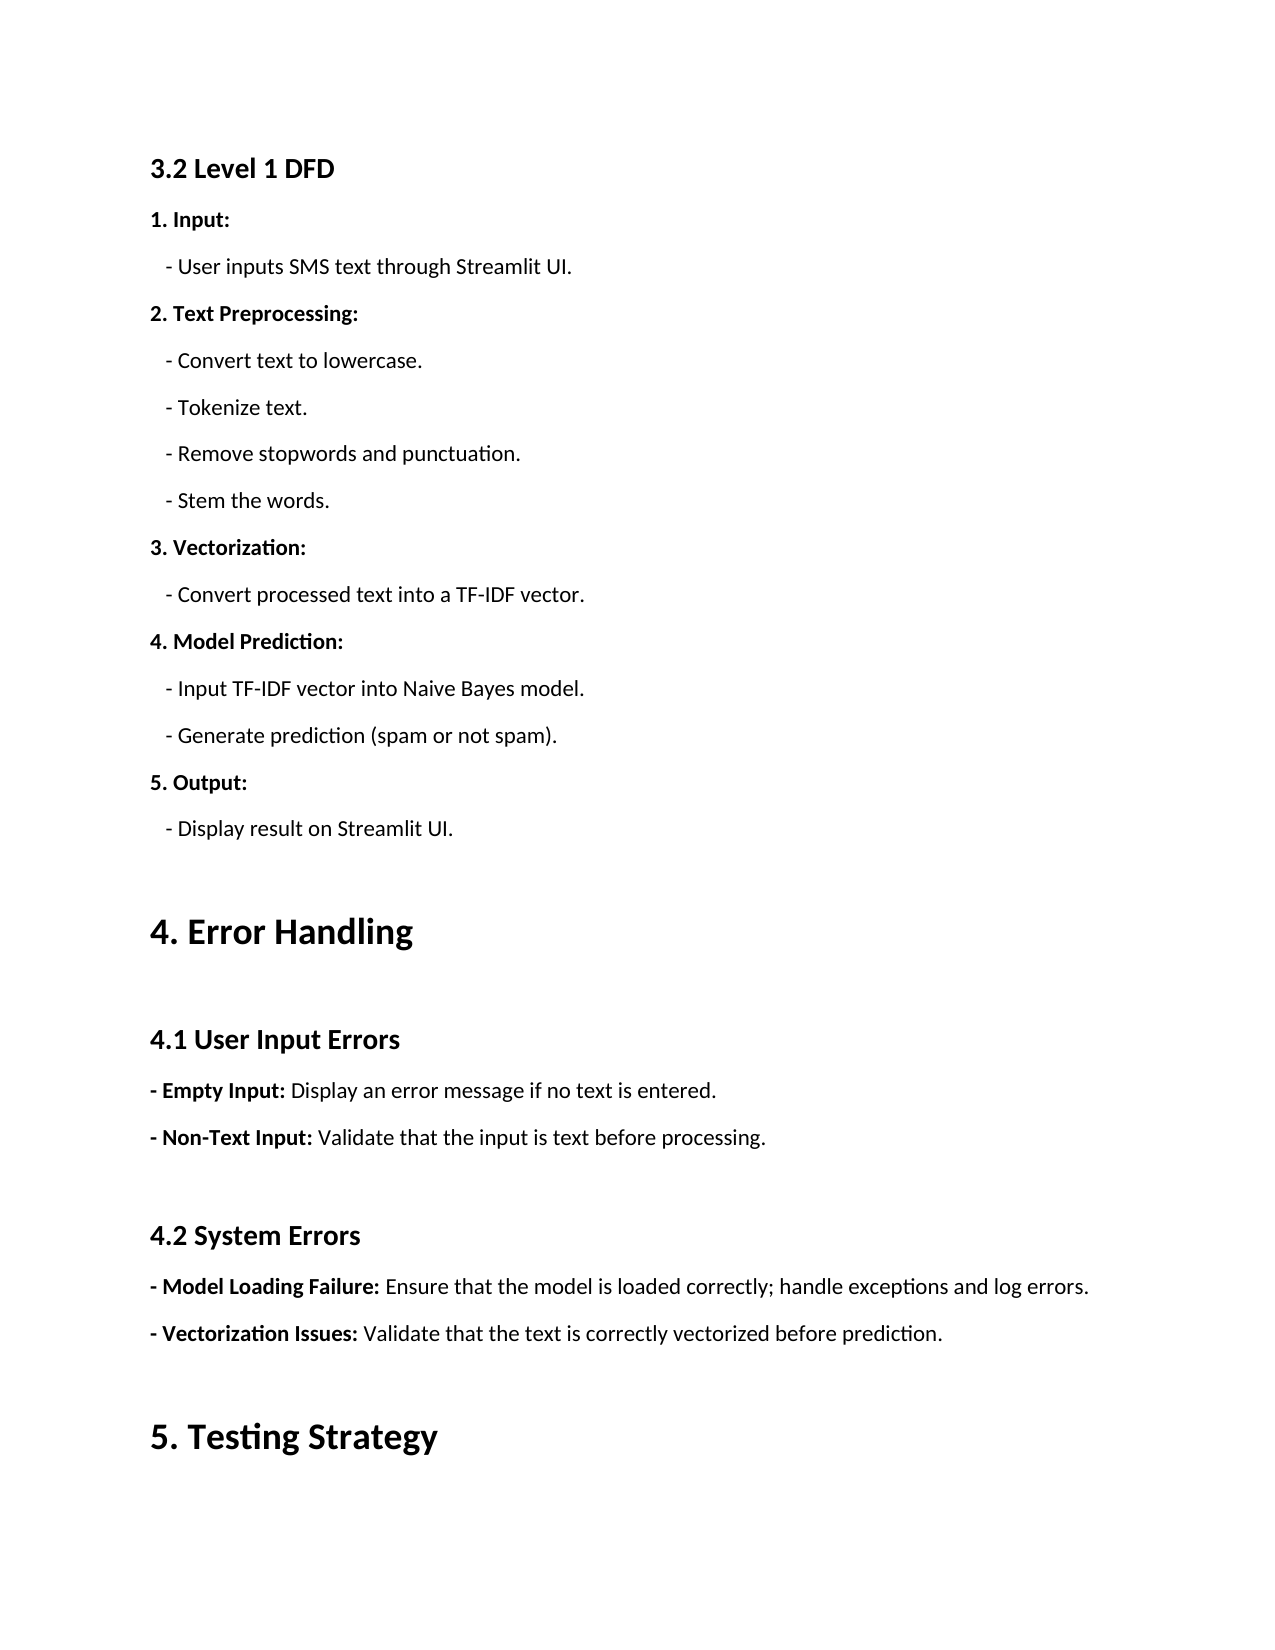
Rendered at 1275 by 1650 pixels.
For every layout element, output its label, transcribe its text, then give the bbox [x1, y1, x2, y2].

text - Vectorization Issues: Validate that the text is correctly vectorized before prediction. [150, 1319, 1125, 1347]
text 4.2 System Errors [150, 1217, 1125, 1253]
text - Non-Text Input: Validate that the input is text before processing. [150, 1123, 1125, 1151]
text - Input TF-IDF vector into Naive Bayes model. [150, 674, 1125, 702]
text 5. Testing Strategy [150, 1413, 1125, 1458]
text 4. Model Prediction: [150, 627, 1125, 655]
text 3.2 Level 1 DFD [150, 150, 1125, 186]
text - Convert processed text into a TF-IDF vector. [150, 580, 1125, 608]
text - User inputs SMS text through Streamlit UI. [150, 252, 1125, 280]
text - Tokenize text. [150, 393, 1125, 421]
text - Model Loading Failure: Ensure that the model is loaded correctly; handle exceptions and log errors. [150, 1272, 1125, 1300]
text 1. Input: [150, 205, 1125, 233]
text - Stem the words. [150, 486, 1125, 514]
text - Convert text to lowercase. [150, 346, 1125, 374]
text 5. Output: [150, 768, 1125, 796]
text - Generate prediction (spam or not spam). [150, 721, 1125, 749]
text - Display result on Streamlit UI. [150, 814, 1125, 842]
text 4. Error Handling [150, 908, 1125, 954]
text 4.1 User Input Errors [150, 1021, 1125, 1057]
text 2. Text Preprocessing: [150, 299, 1125, 327]
text 3. Vectorization: [150, 533, 1125, 561]
text - Empty Input: Display an error message if no text is entered. [150, 1076, 1125, 1104]
text - Remove stopwords and punctuation. [150, 439, 1125, 467]
